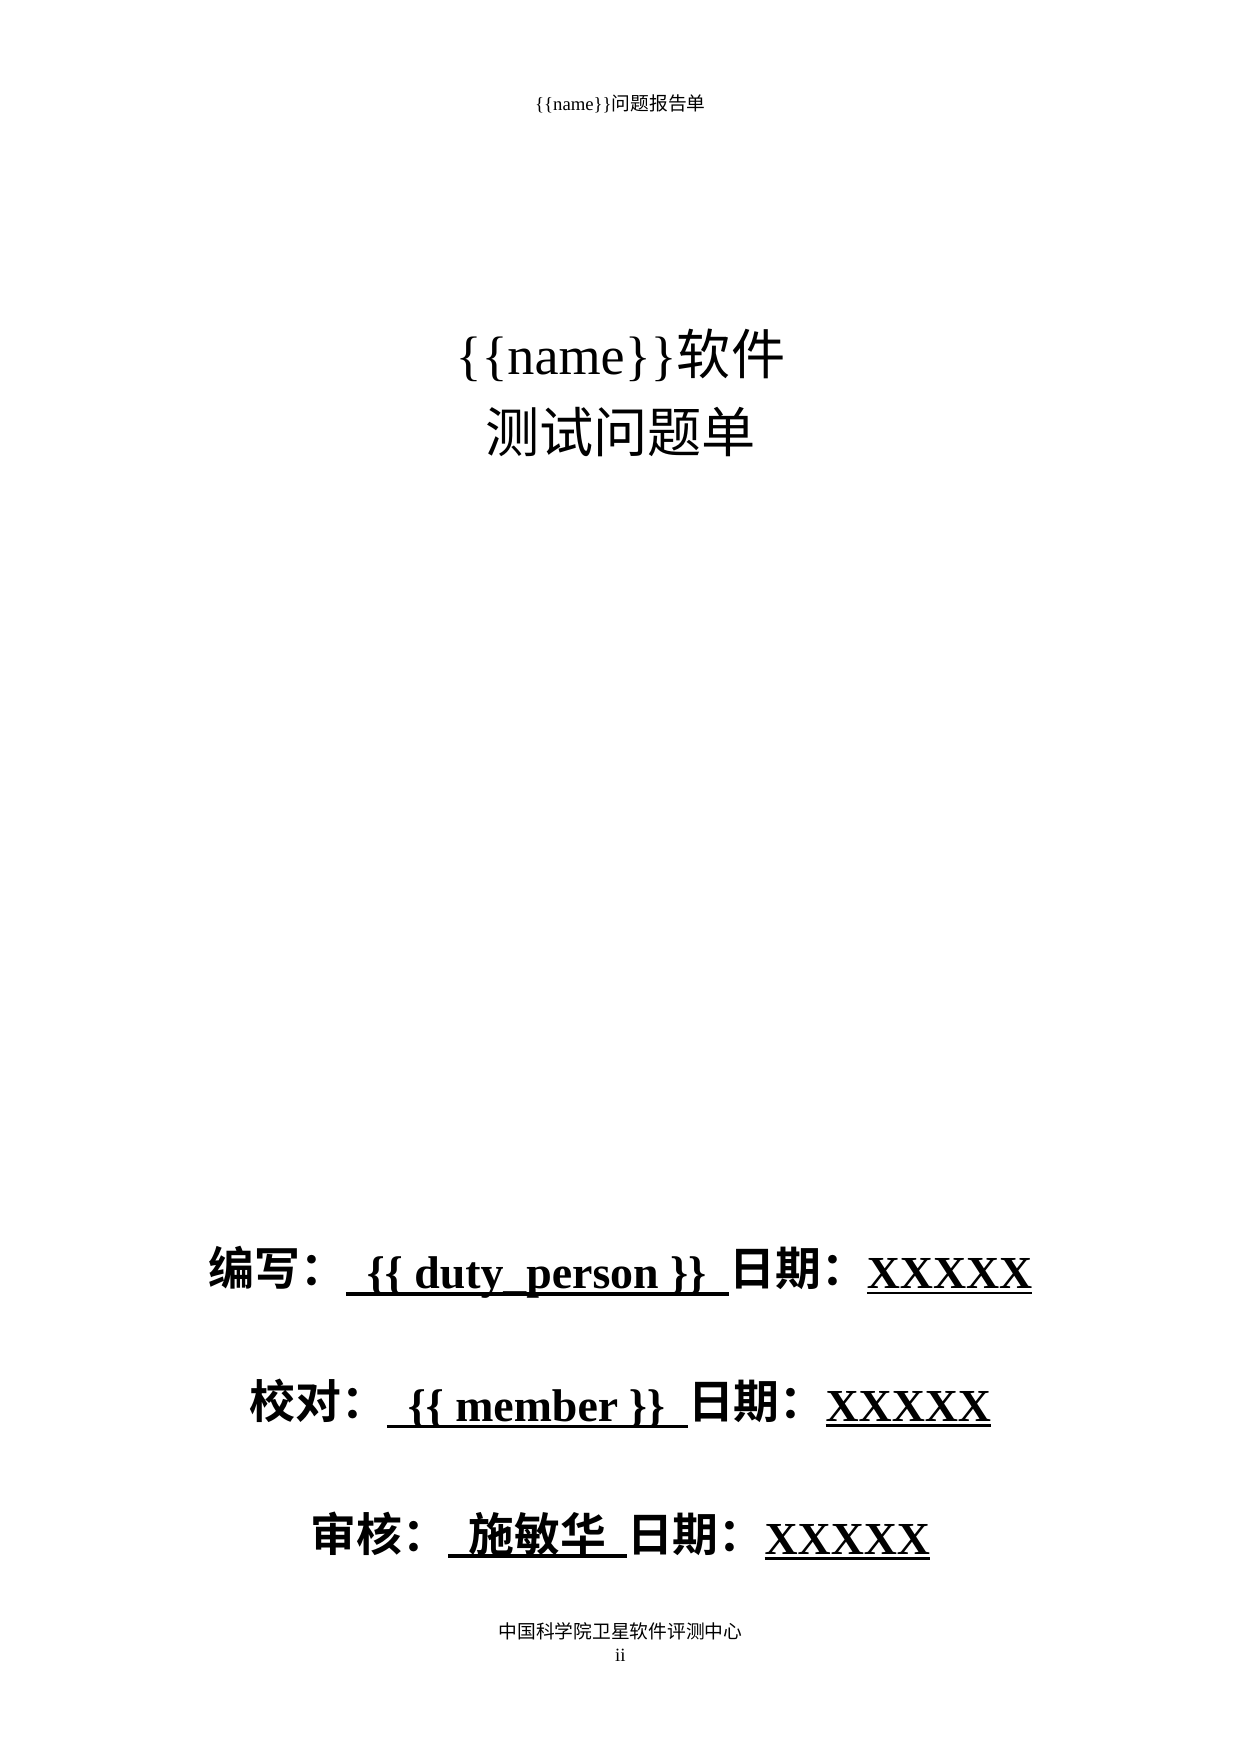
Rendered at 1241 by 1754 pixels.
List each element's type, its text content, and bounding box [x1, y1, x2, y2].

text 校对： {{ member }} 日期：XXXXX [130, 1365, 1110, 1432]
text {{name}}软件 [130, 311, 1110, 390]
text 编写： {{ duty_person }} 日期：XXXXX [130, 1232, 1110, 1299]
text 审核： 施敏华 日期：XXXXX [130, 1498, 1110, 1564]
text 测试问题单 [130, 390, 1110, 468]
